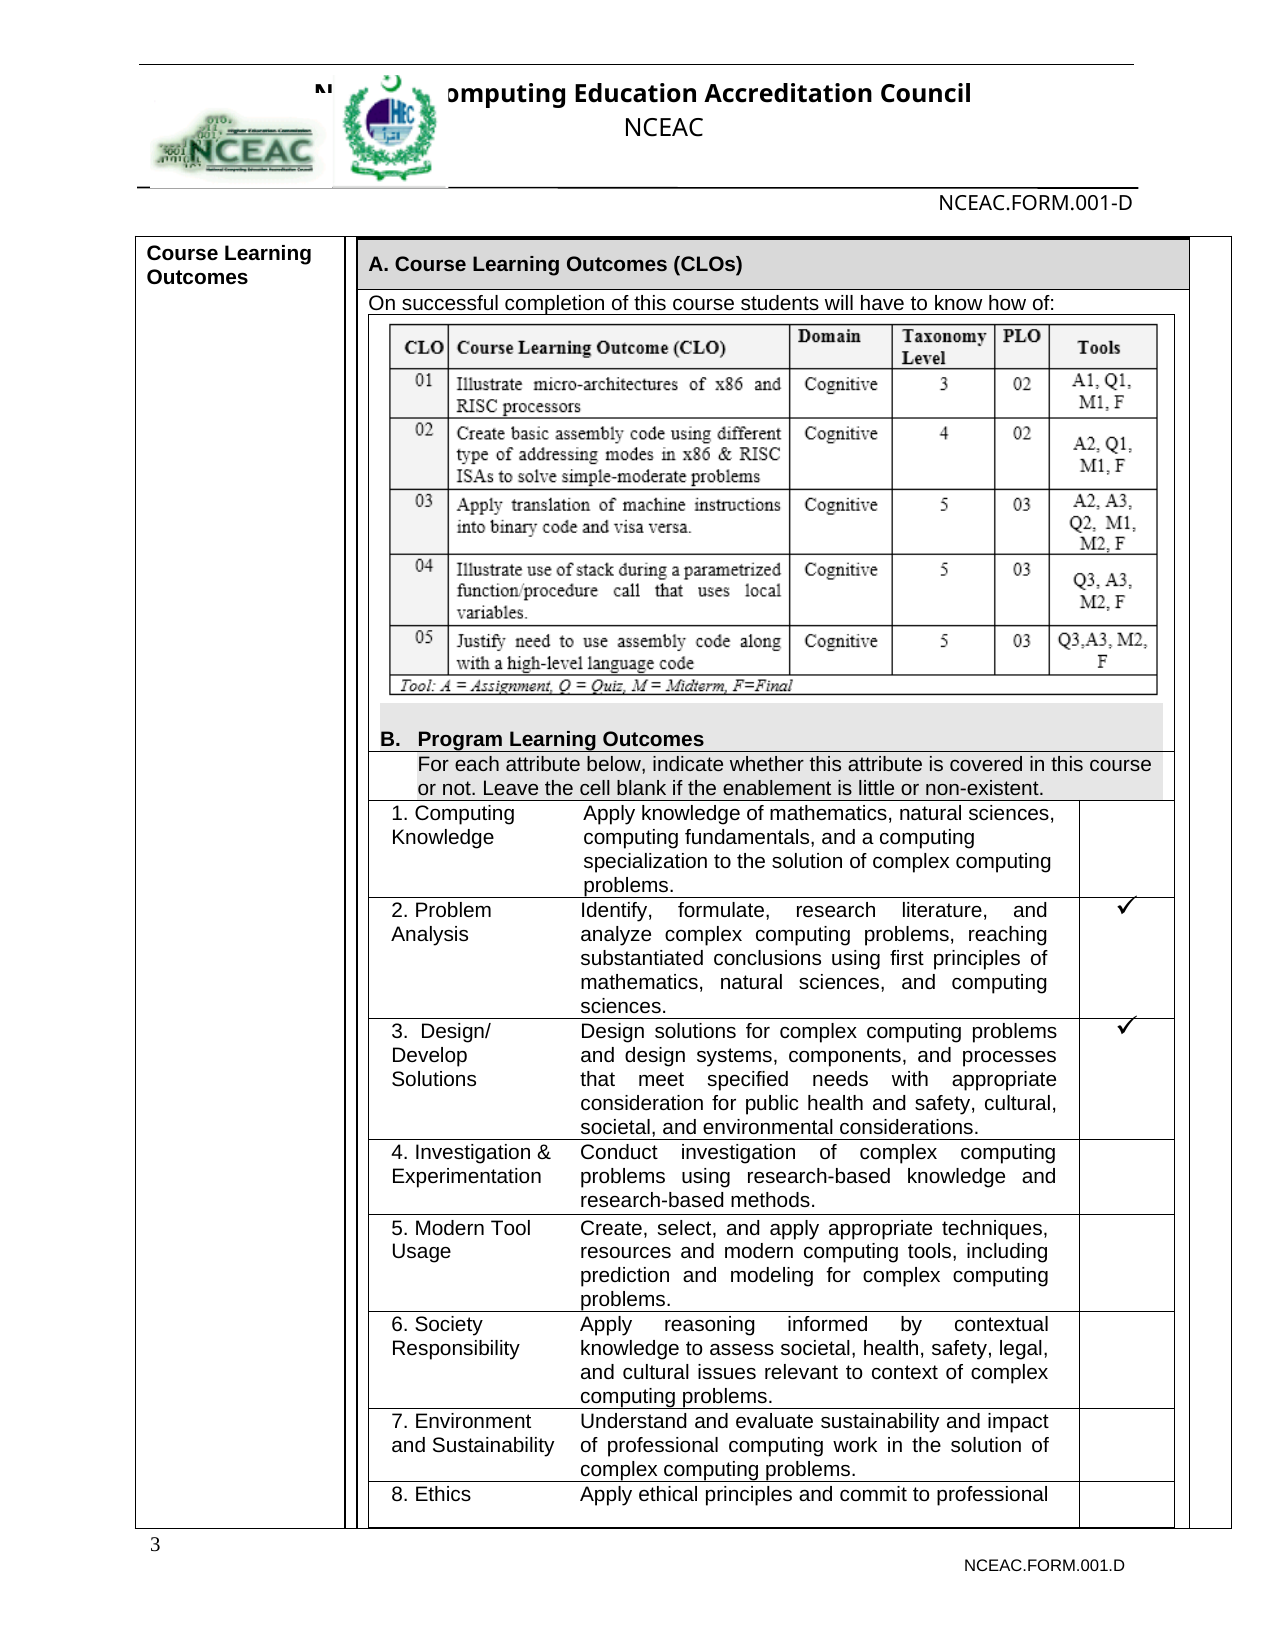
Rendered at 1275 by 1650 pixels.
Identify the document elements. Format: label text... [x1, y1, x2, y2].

table_cell Course Learning Outcomes [136, 237, 344, 1528]
table_cell [346, 237, 356, 1528]
table_cell [358, 290, 1189, 1528]
picture [150, 75, 449, 188]
picture [380, 315, 1163, 703]
table_cell [1190, 237, 1231, 1528]
